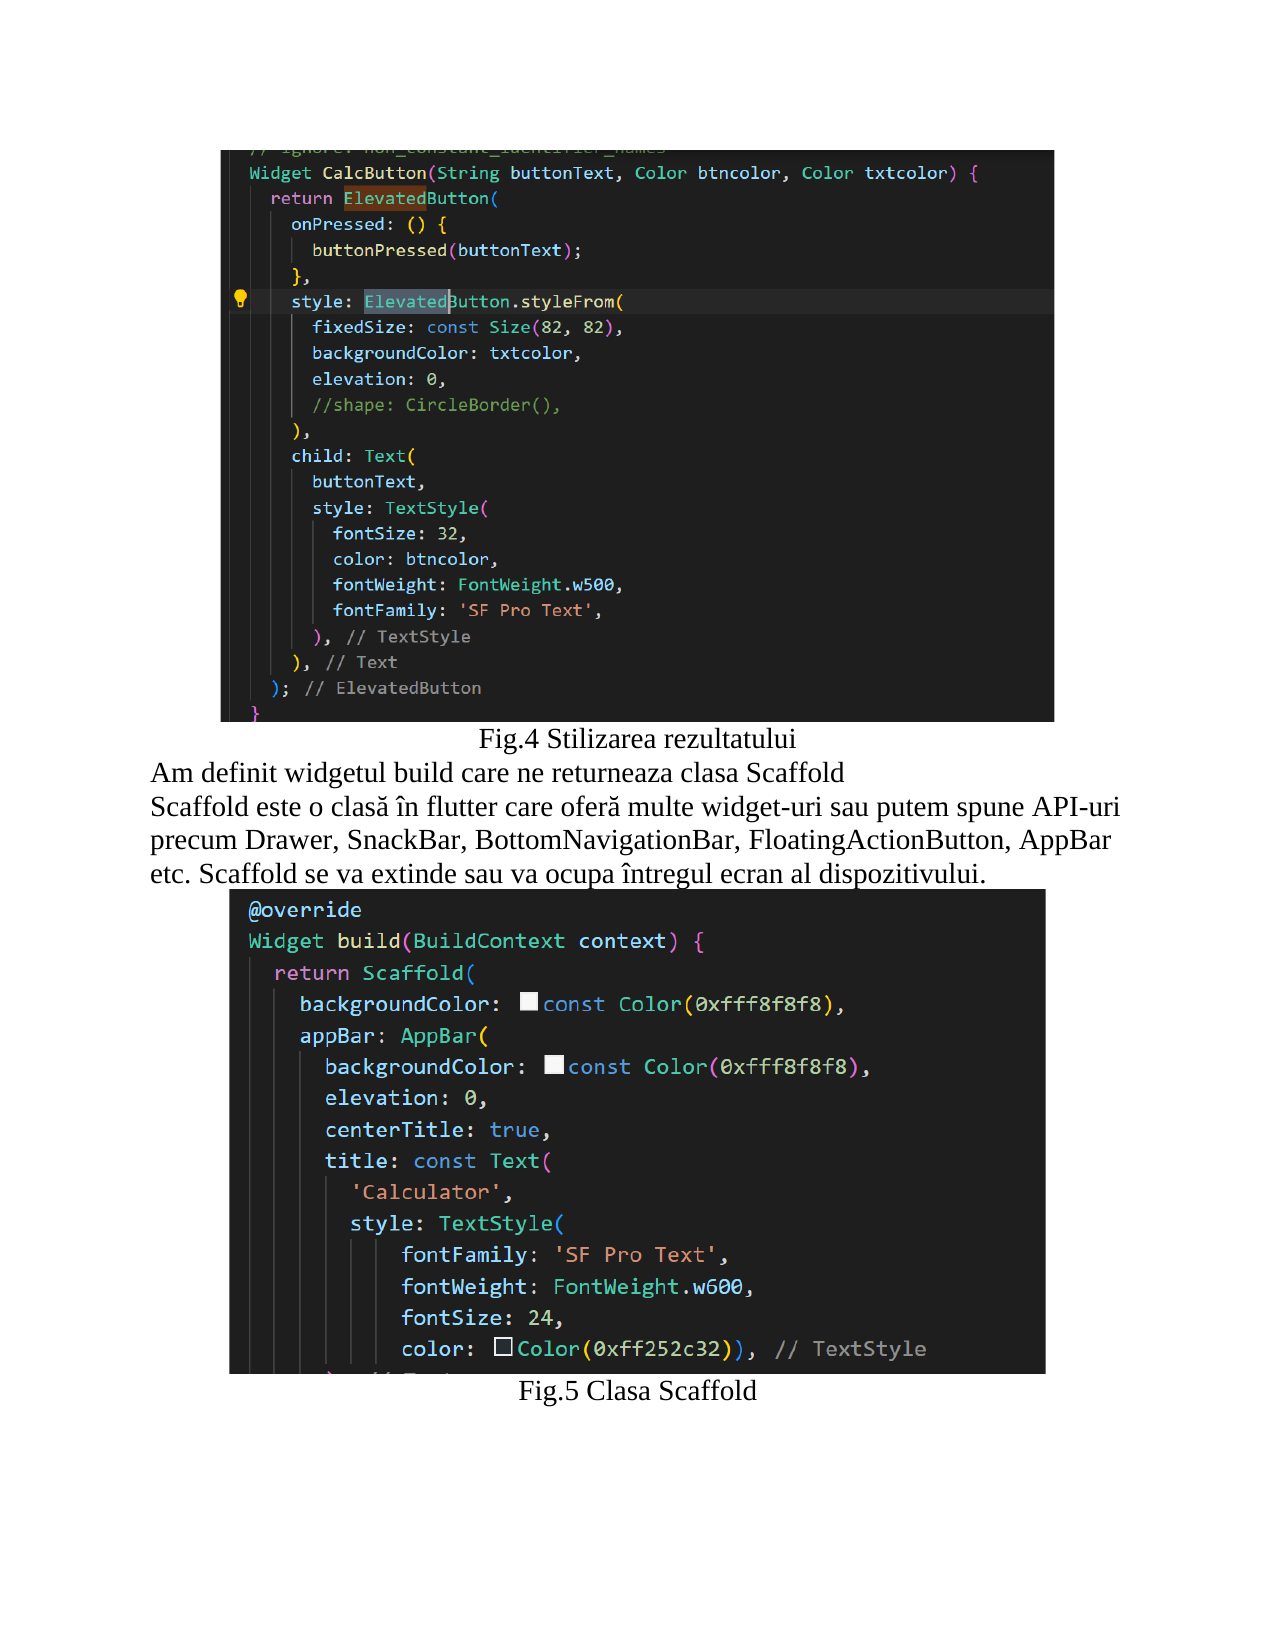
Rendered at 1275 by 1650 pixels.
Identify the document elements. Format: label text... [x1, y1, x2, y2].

text Fig.4 Stilizarea rezultatului [150, 722, 1125, 755]
picture [229, 889, 1046, 1374]
text Fig.5 Clasa Scaffold [150, 1373, 1125, 1407]
text Scaffold este o clasă în flutter care oferă multe widget-uri sau putem spune API-uri precum Drawer, SnackBar, BottomNavigationBar, FloatingActionButton, AppBar etc. Scaffold se va extinde sau va ocupa întregul ecran al dispozitivului. [150, 789, 1125, 889]
text Am definit widgetul build care ne returneaza clasa Scaffold [150, 755, 1125, 789]
picture [220, 150, 1055, 722]
